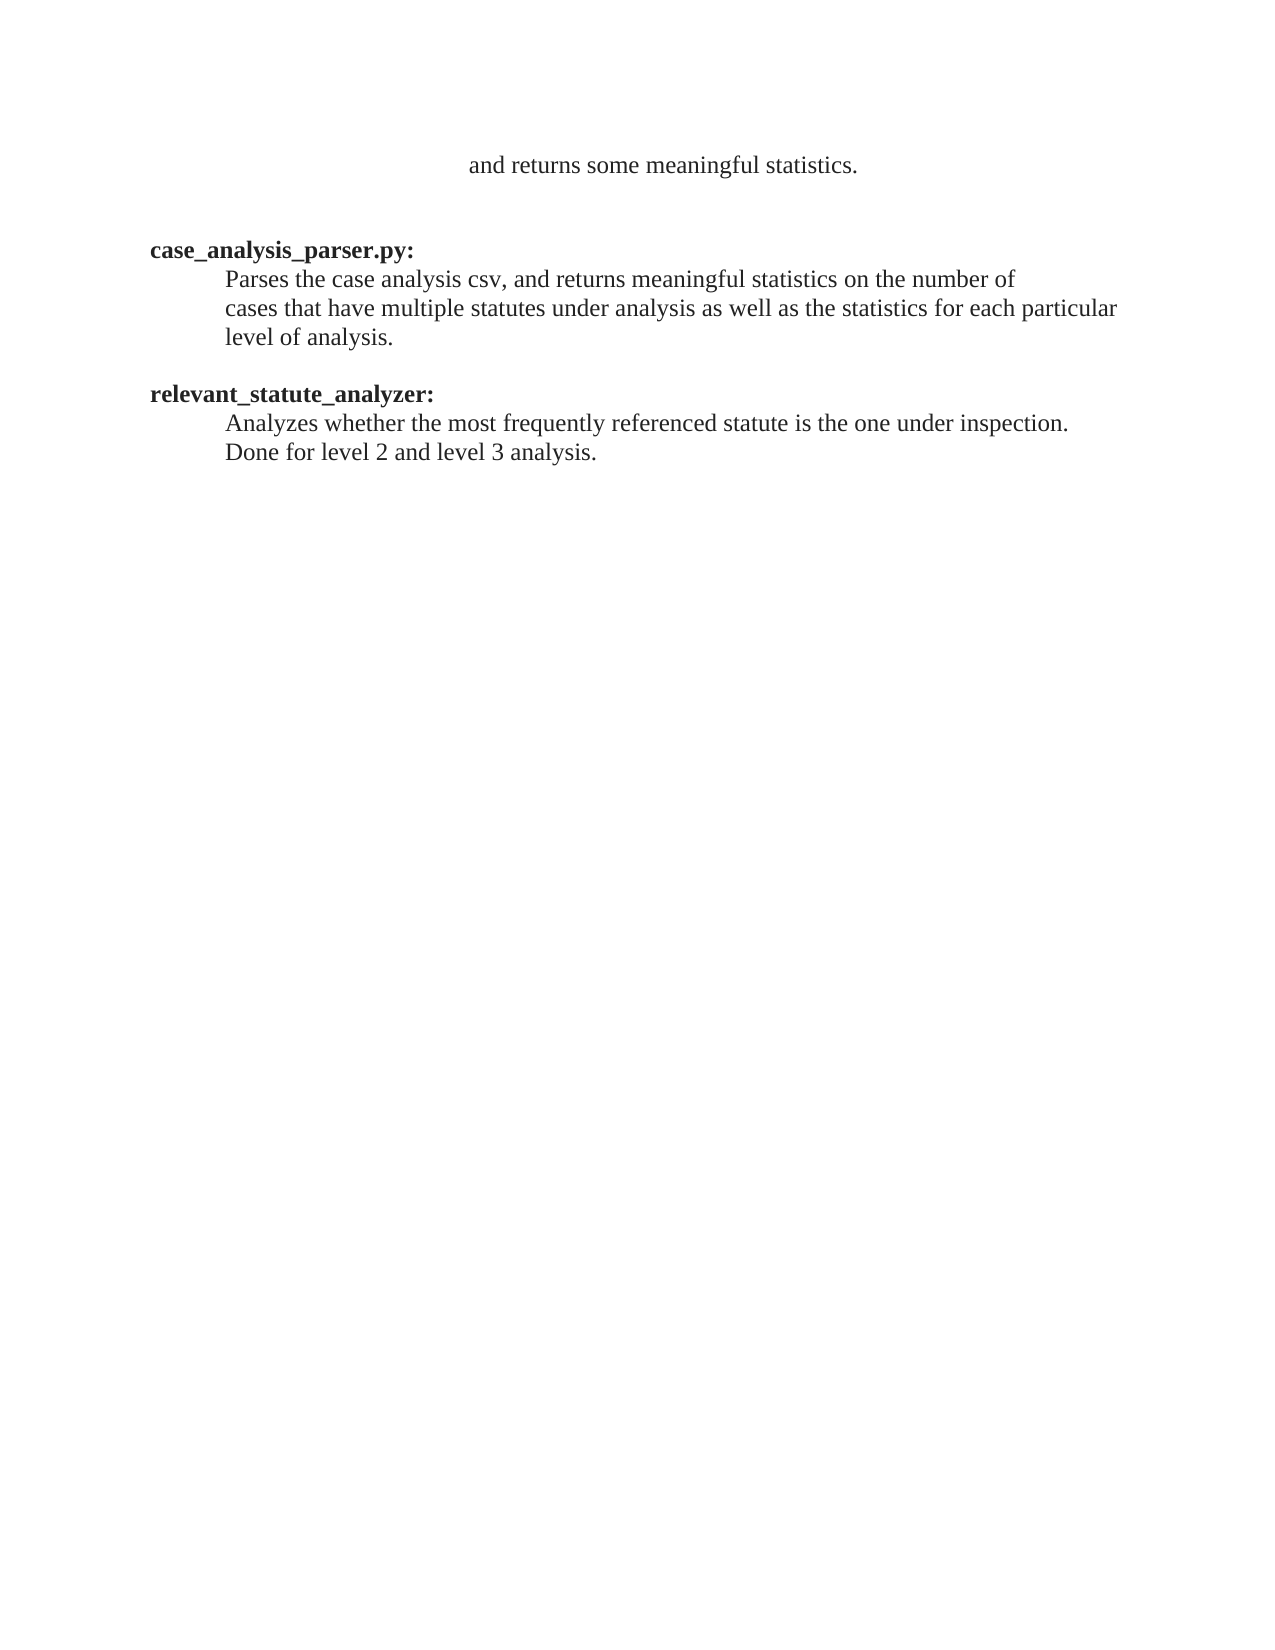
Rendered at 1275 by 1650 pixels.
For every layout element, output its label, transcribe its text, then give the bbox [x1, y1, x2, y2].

text Done for level 2 and level 3 analysis. [150, 437, 1125, 466]
text cases that have multiple statutes under analysis as well as the statistics for each particular [150, 293, 1125, 322]
text case_analysis_parser.py: [150, 236, 1125, 264]
text level of analysis. [150, 322, 1125, 351]
text relevant_statute_analyzer: [150, 379, 1125, 408]
text and returns some meaningful statistics. [300, 150, 1125, 179]
text Parses the case analysis csv, and returns meaningful statistics on the number of [150, 264, 1125, 293]
text Analyzes whether the most frequently referenced statute is the one under inspection. [150, 408, 1125, 437]
